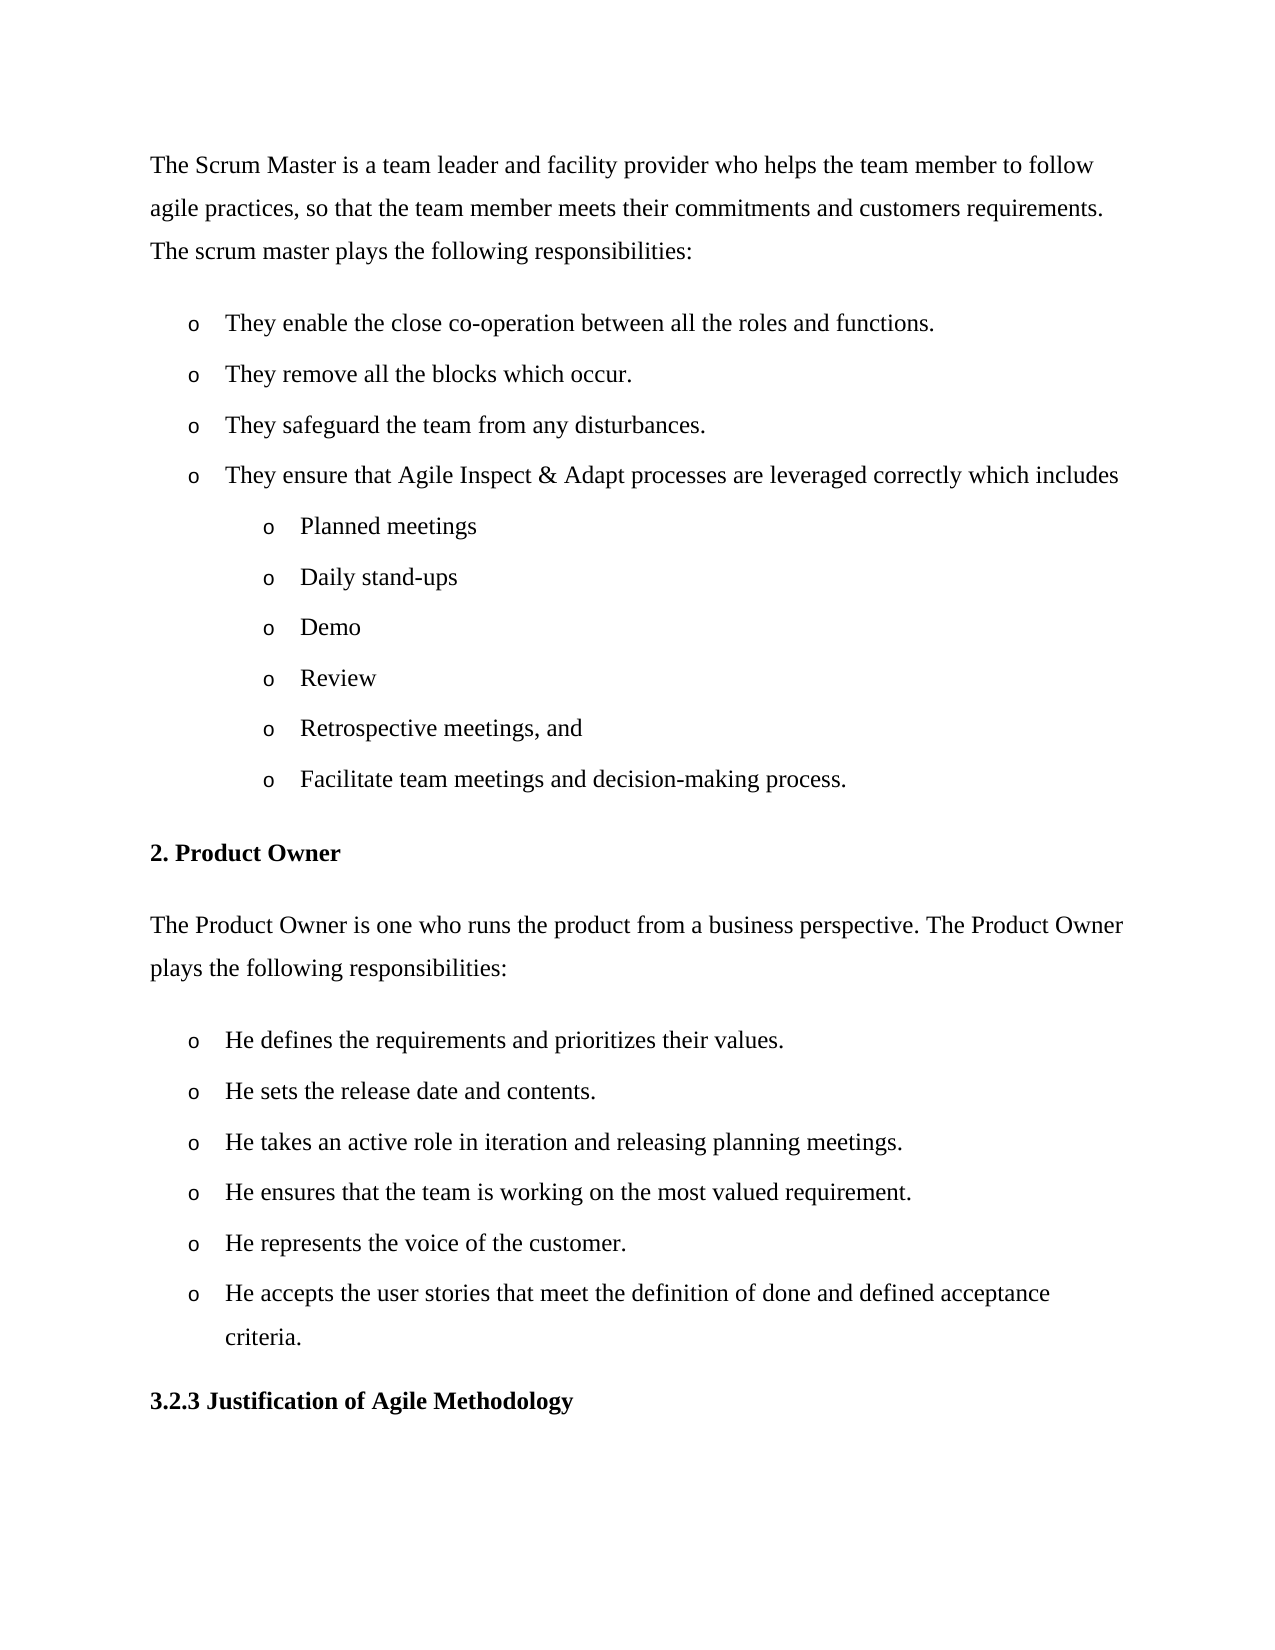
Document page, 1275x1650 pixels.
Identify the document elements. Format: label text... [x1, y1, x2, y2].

list Planned meetings [262, 511, 1125, 541]
list They safeguard the team from any disturbances. [187, 410, 1125, 439]
list Facilitate team meetings and decision-making process. [262, 764, 1125, 794]
list He accepts the user stories that meet the definition of done and defined acceptance criteria. [187, 1278, 1125, 1351]
list Daily stand-ups [262, 562, 1125, 591]
text 2. Product Owner [150, 838, 1125, 866]
text 3.2.3 Justification of Agile Methodology [150, 1386, 1125, 1415]
text The Scrum Master is a team leader and facility provider who helps the team member to follow agile practices, so that the team member meets their commitments and customers requirements. The scrum master plays the following responsibilities: [150, 150, 1125, 265]
list They ensure that Agile Inspect & Adapt processes are leveraged correctly which includes [187, 460, 1125, 490]
text The Product Owner is one who runs the product from a business perspective. The Product Owner plays the following responsibilities: [150, 910, 1125, 982]
list Review [262, 663, 1125, 692]
list He takes an active role in iteration and releasing planning meetings. [187, 1127, 1125, 1156]
list They enable the close co-operation between all the roles and functions. [187, 308, 1125, 338]
list Demo [262, 612, 1125, 642]
list Retrospective meetings, and [262, 713, 1125, 743]
list He represents the voice of the customer. [187, 1228, 1125, 1257]
list He sets the release date and contents. [187, 1076, 1125, 1106]
list They remove all the blocks which occur. [187, 359, 1125, 389]
list He ensures that the team is working on the most valued requirement. [187, 1177, 1125, 1207]
list He defines the requirements and prioritizes their values. [187, 1025, 1125, 1055]
